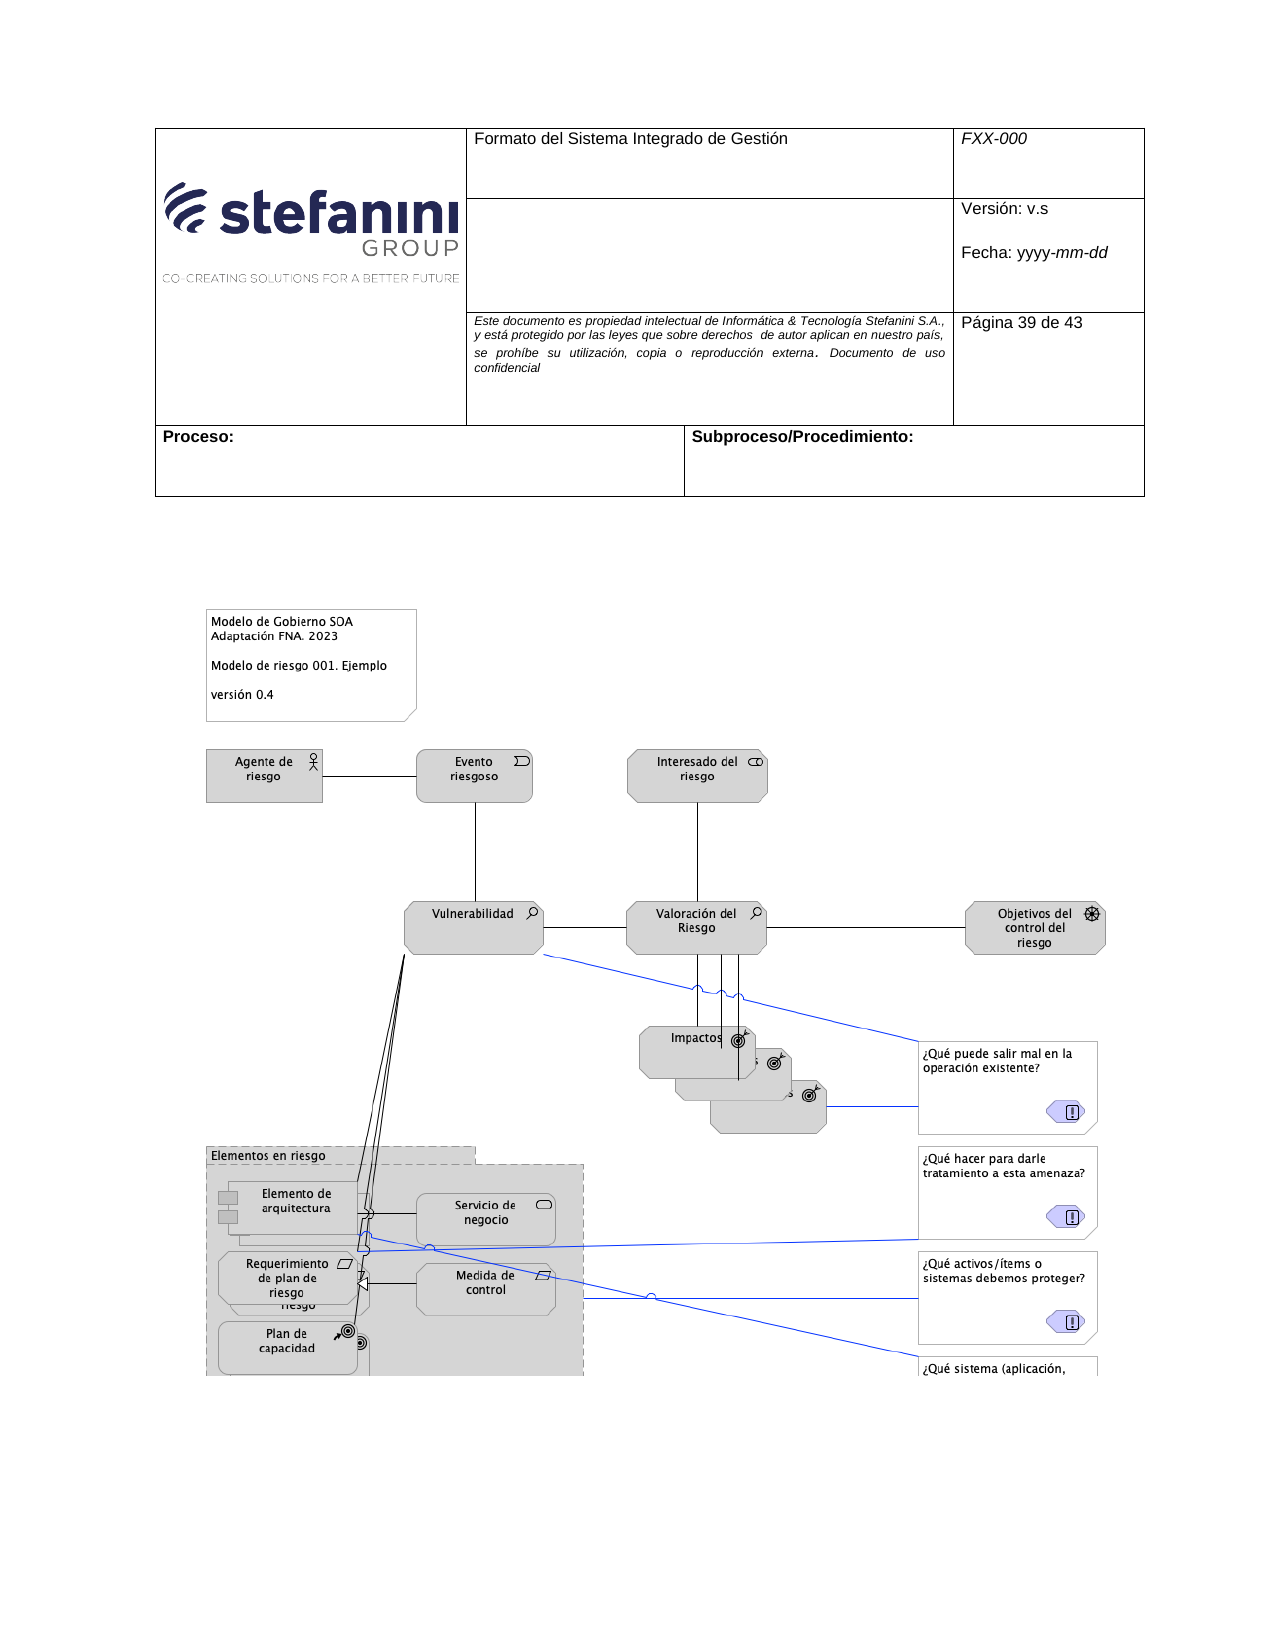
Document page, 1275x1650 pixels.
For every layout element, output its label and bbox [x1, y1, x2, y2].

picture [162, 182, 460, 286]
picture [196, 599, 1115, 1376]
